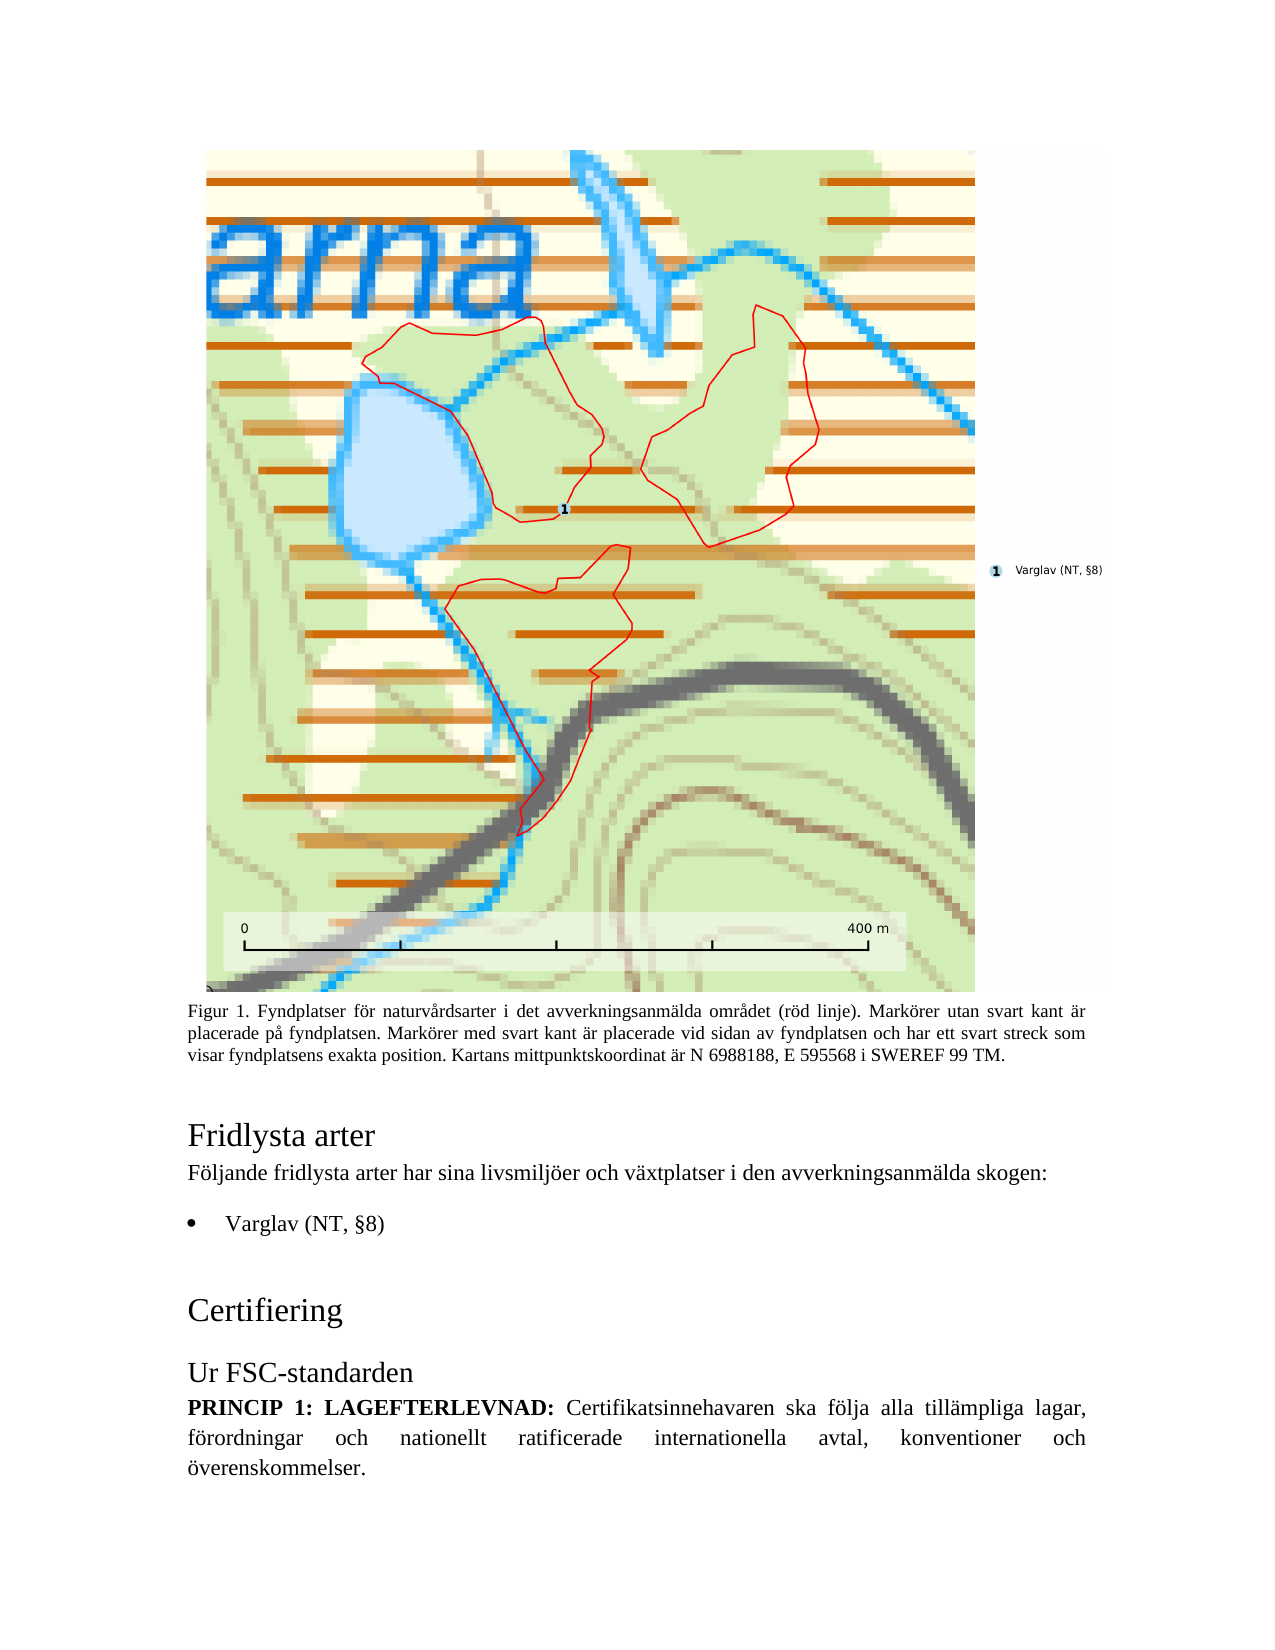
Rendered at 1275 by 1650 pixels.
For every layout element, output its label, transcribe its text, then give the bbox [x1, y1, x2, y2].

picture [206, 150, 1107, 992]
text PRINCIP 1: LAGEFTERLEVNAD: Certifikatsinnehavaren ska följa alla tillämpliga lagar, förordningar och nationellt ratificerade internationella avtal, konventioner och överenskommelser. [187, 1394, 1087, 1481]
subtitle Certifiering [187, 1290, 1087, 1329]
list Varglav (NT, §8) [187, 1210, 1087, 1237]
text Följande fridlysta arter har sina livsmiljöer och växtplatser i den avverkningsanmälda skogen: [187, 1159, 1087, 1186]
text Figur 1. Fyndplatser för naturvårdsarter i det avverkningsanmälda området (röd linje). Markörer utan svart kant är placerade på fyndplatsen. Markörer med svart kant är placerade vid sidan av fyndplatsen och har ett svart streck som visar fyndplatsens exakta position. Kartans mittpunktskoordinat är N 6988188, E 595568 i SWEREF 99 TM. [187, 1000, 1087, 1065]
subtitle Fridlysta arter [187, 1115, 1087, 1153]
subtitle Ur FSC-standarden [187, 1355, 1087, 1389]
